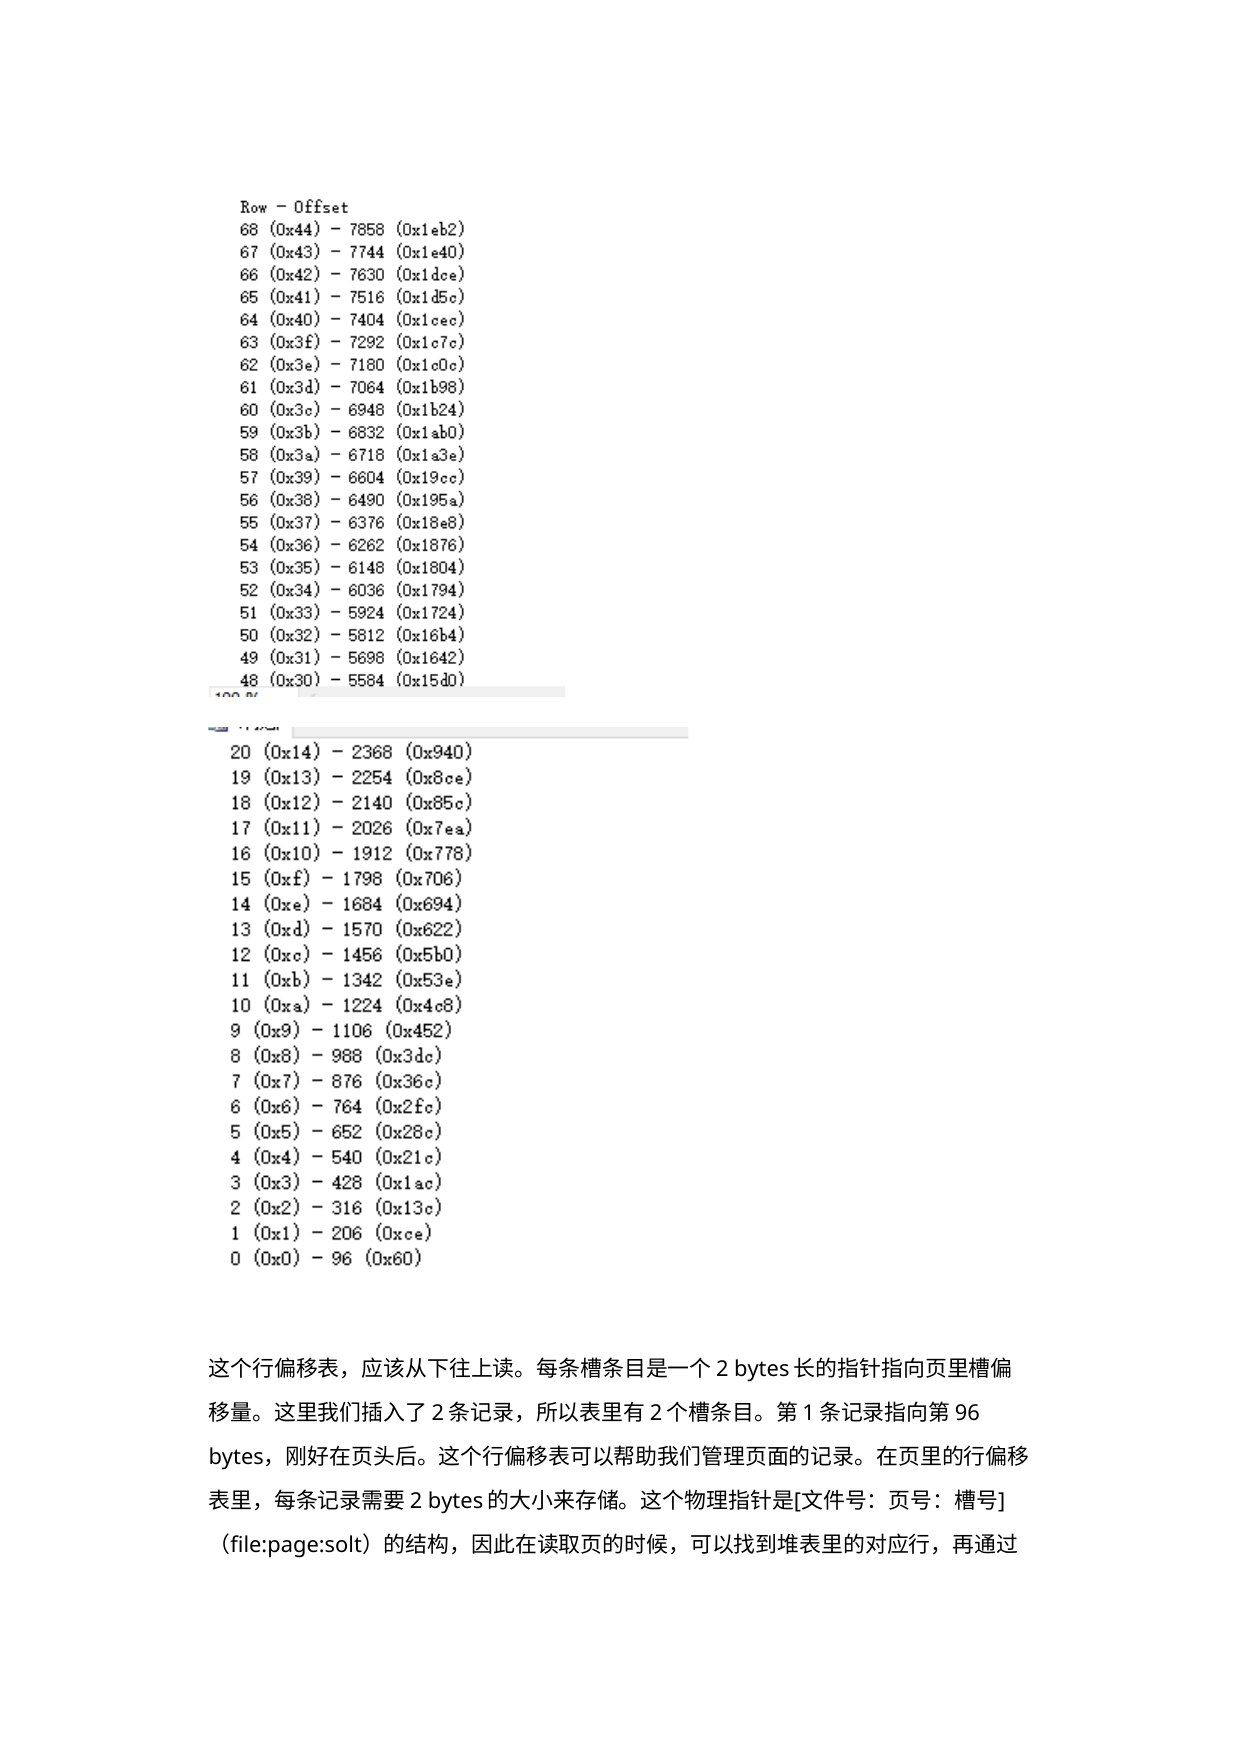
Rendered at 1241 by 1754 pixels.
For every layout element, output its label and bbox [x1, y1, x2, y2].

picture [208, 727, 689, 1311]
picture [208, 172, 566, 697]
text [208, 1345, 1032, 1565]
